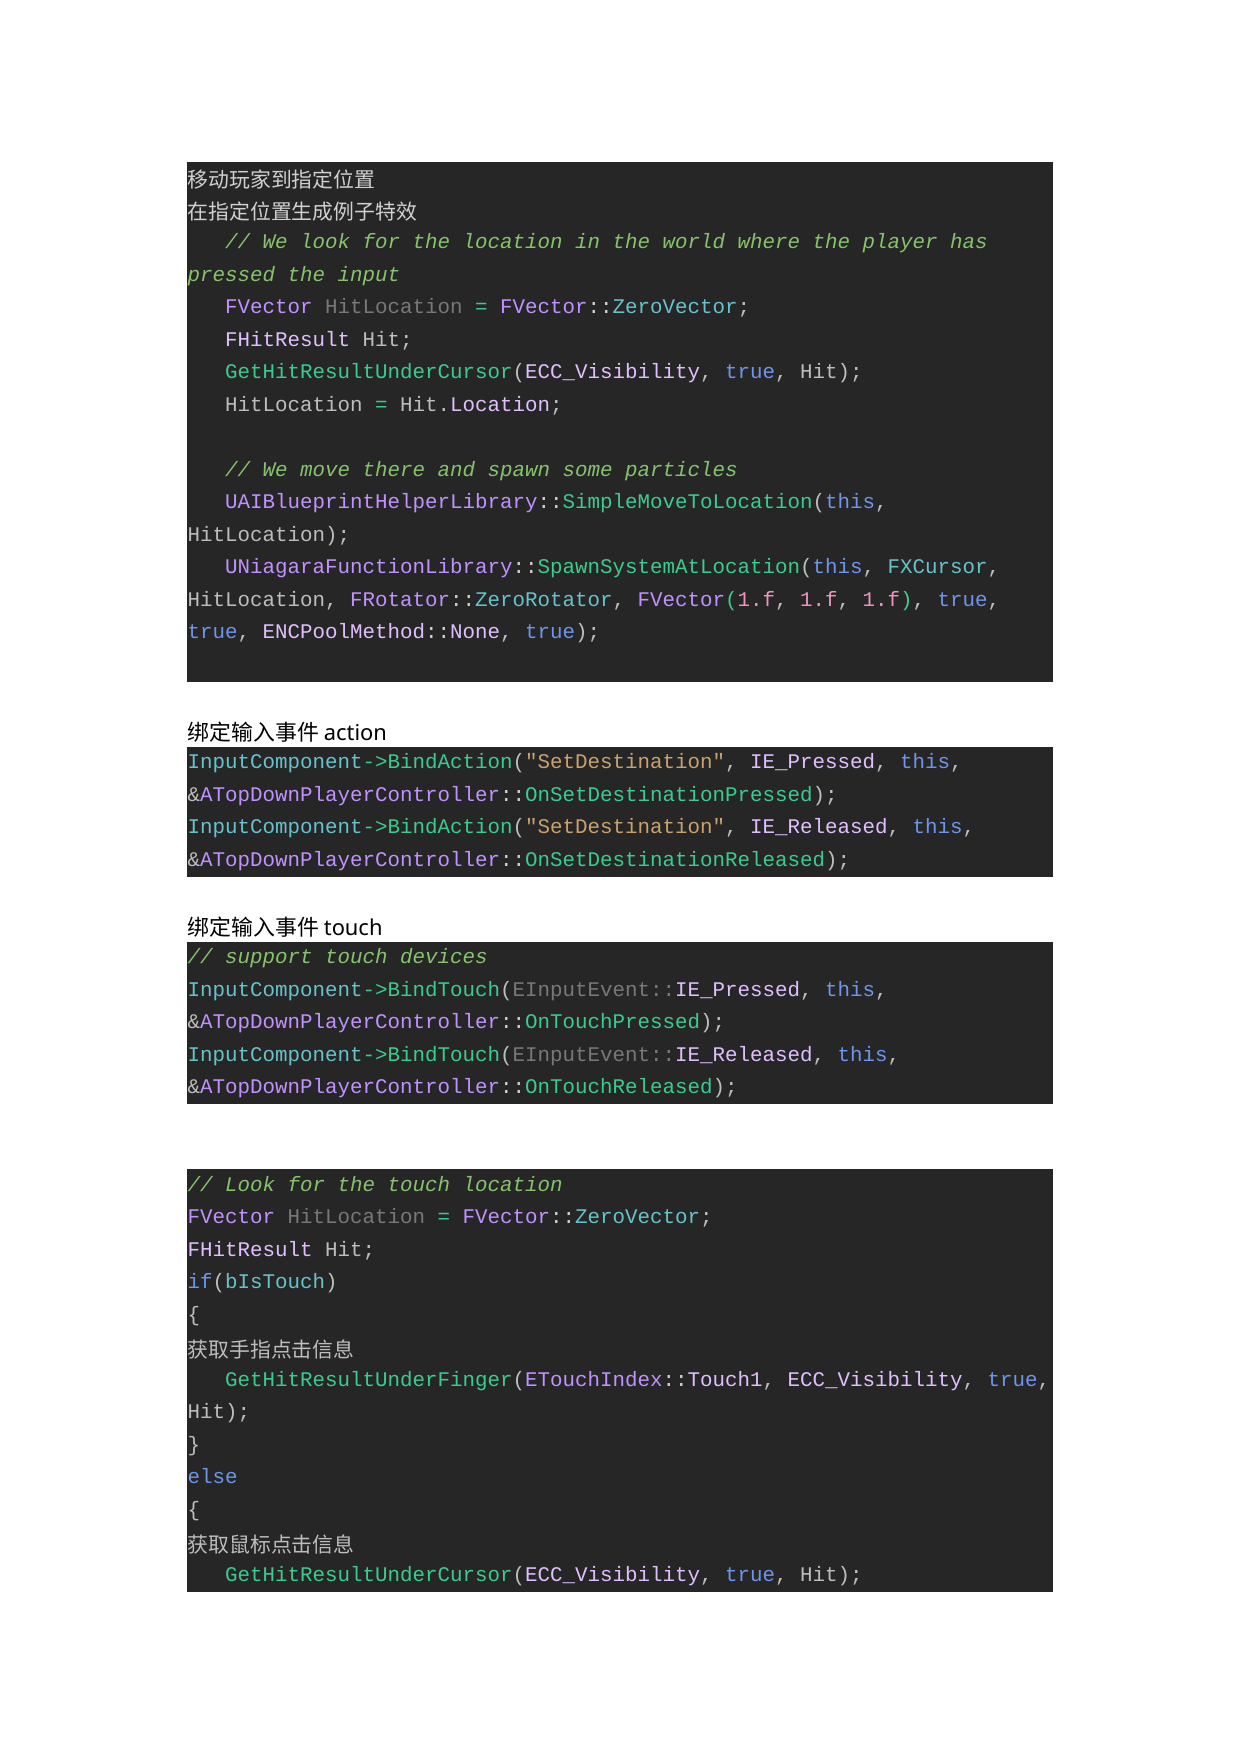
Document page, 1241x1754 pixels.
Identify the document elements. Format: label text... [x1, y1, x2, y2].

text 在指定位置生成例子特效 // We look for the location in the world where the player has pressed the input FVector HitLocation = FVector::ZeroVector; FHitResult Hit; GetHitResultUnderCursor(ECC_Visibility, true, Hit); HitLocation = Hit.Location; // We move there and spawn some particles UAIBlueprintHelperLibrary::SimpleMoveToLocation(this, HitLocation); UNiagaraFunctionLibrary::SpawnSystemAtLocation(this, FXCursor, HitLocation, FRotator::ZeroRotator, FVector(1.f, 1.f, 1.f), true, true, ENCPoolMethod::None, true); [187, 194, 1053, 649]
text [187, 1527, 1053, 1592]
text 获取手指点击信息 GetHitResultUnderFinger(ETouchIndex::Touch1, ECC_Visibility, true, Hit); } else { [187, 1332, 1053, 1527]
text InputComponent->BindAction("SetDestination", IE_Pressed, this, &ATopDownPlayerController::OnSetDestinationPressed); InputComponent->BindAction("SetDestination", IE_Released, this, &ATopDownPlayerController::OnSetDestinationReleased); [187, 747, 1053, 877]
text 绑定输入事件 touch [187, 909, 1053, 942]
text 移动玩家到指定位置 [187, 162, 1053, 194]
text 绑定输入事件 action [187, 714, 1053, 747]
text // Look for the touch location FVector HitLocation = FVector::ZeroVector; FHitResult Hit; if(bIsTouch) { [187, 1169, 1053, 1332]
text // support touch devices InputComponent->BindTouch(EInputEvent::IE_Pressed, this, &ATopDownPlayerController::OnTouchPressed); InputComponent->BindTouch(EInputEvent::IE_Released, this, &ATopDownPlayerController::OnTouchReleased); [187, 942, 1053, 1104]
